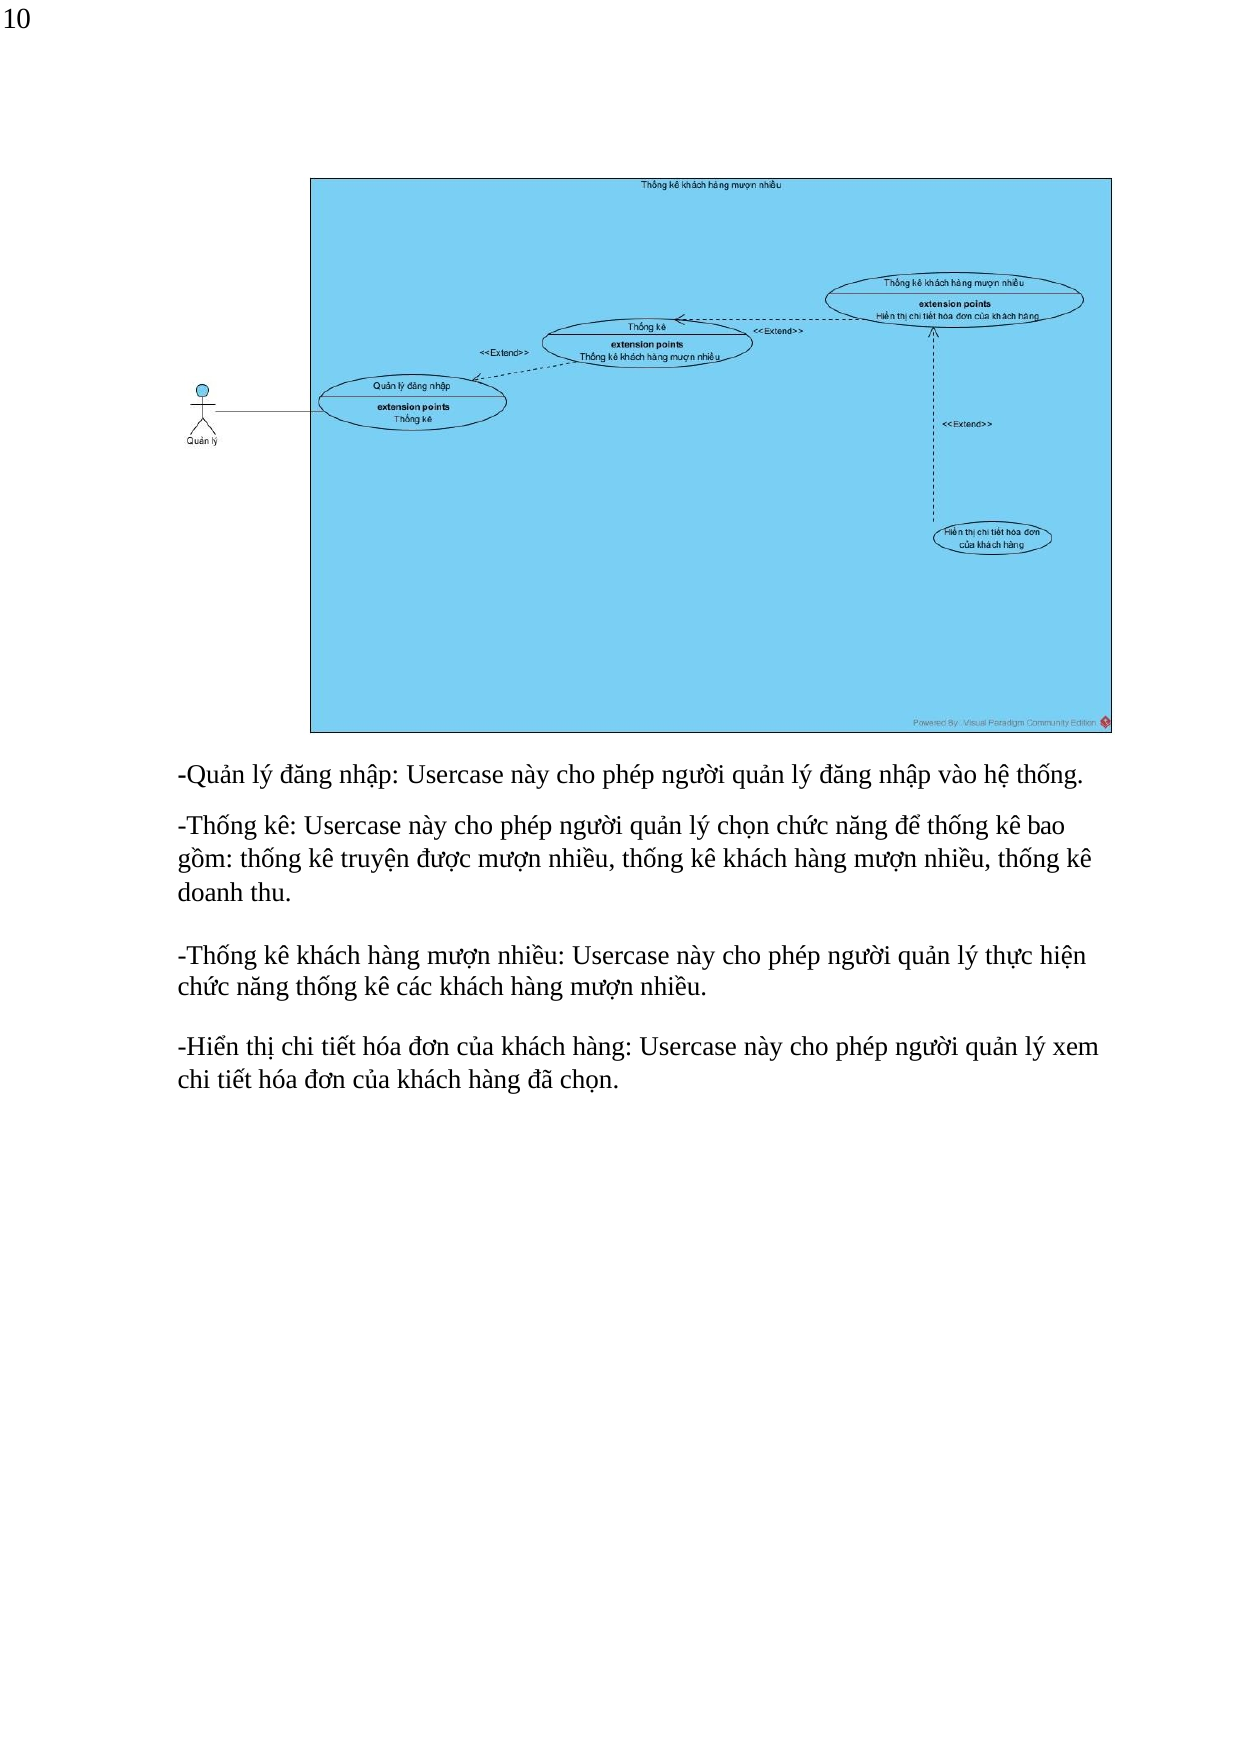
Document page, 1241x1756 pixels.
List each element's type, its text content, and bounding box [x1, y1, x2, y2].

text -Thống kê: Usercase này cho phép người quản lý chọn chức năng để thống kê bao [177, 809, 1211, 840]
text gồm: thống kê truyện được mượn nhiều, thống kê khách hàng mượn nhiều, thống kê doanh thu. [177, 843, 1117, 907]
text -Thống kê khách hàng mượn nhiều: Usercase này cho phép người quản lý thực hiện chức năng thống kê các khách hàng mượn nhiều. [177, 939, 1117, 1001]
text -Hiển thị chi tiết hóa đơn của khách hàng: Usercase này cho phép người quản lý xem chi tiết hóa đơn của khách hàng đã chọn. [177, 1030, 1117, 1095]
picture [183, 177, 1115, 735]
text -Quản lý đăng nhập: Usercase này cho phép người quản lý đăng nhập vào hệ thống. [177, 758, 1211, 790]
